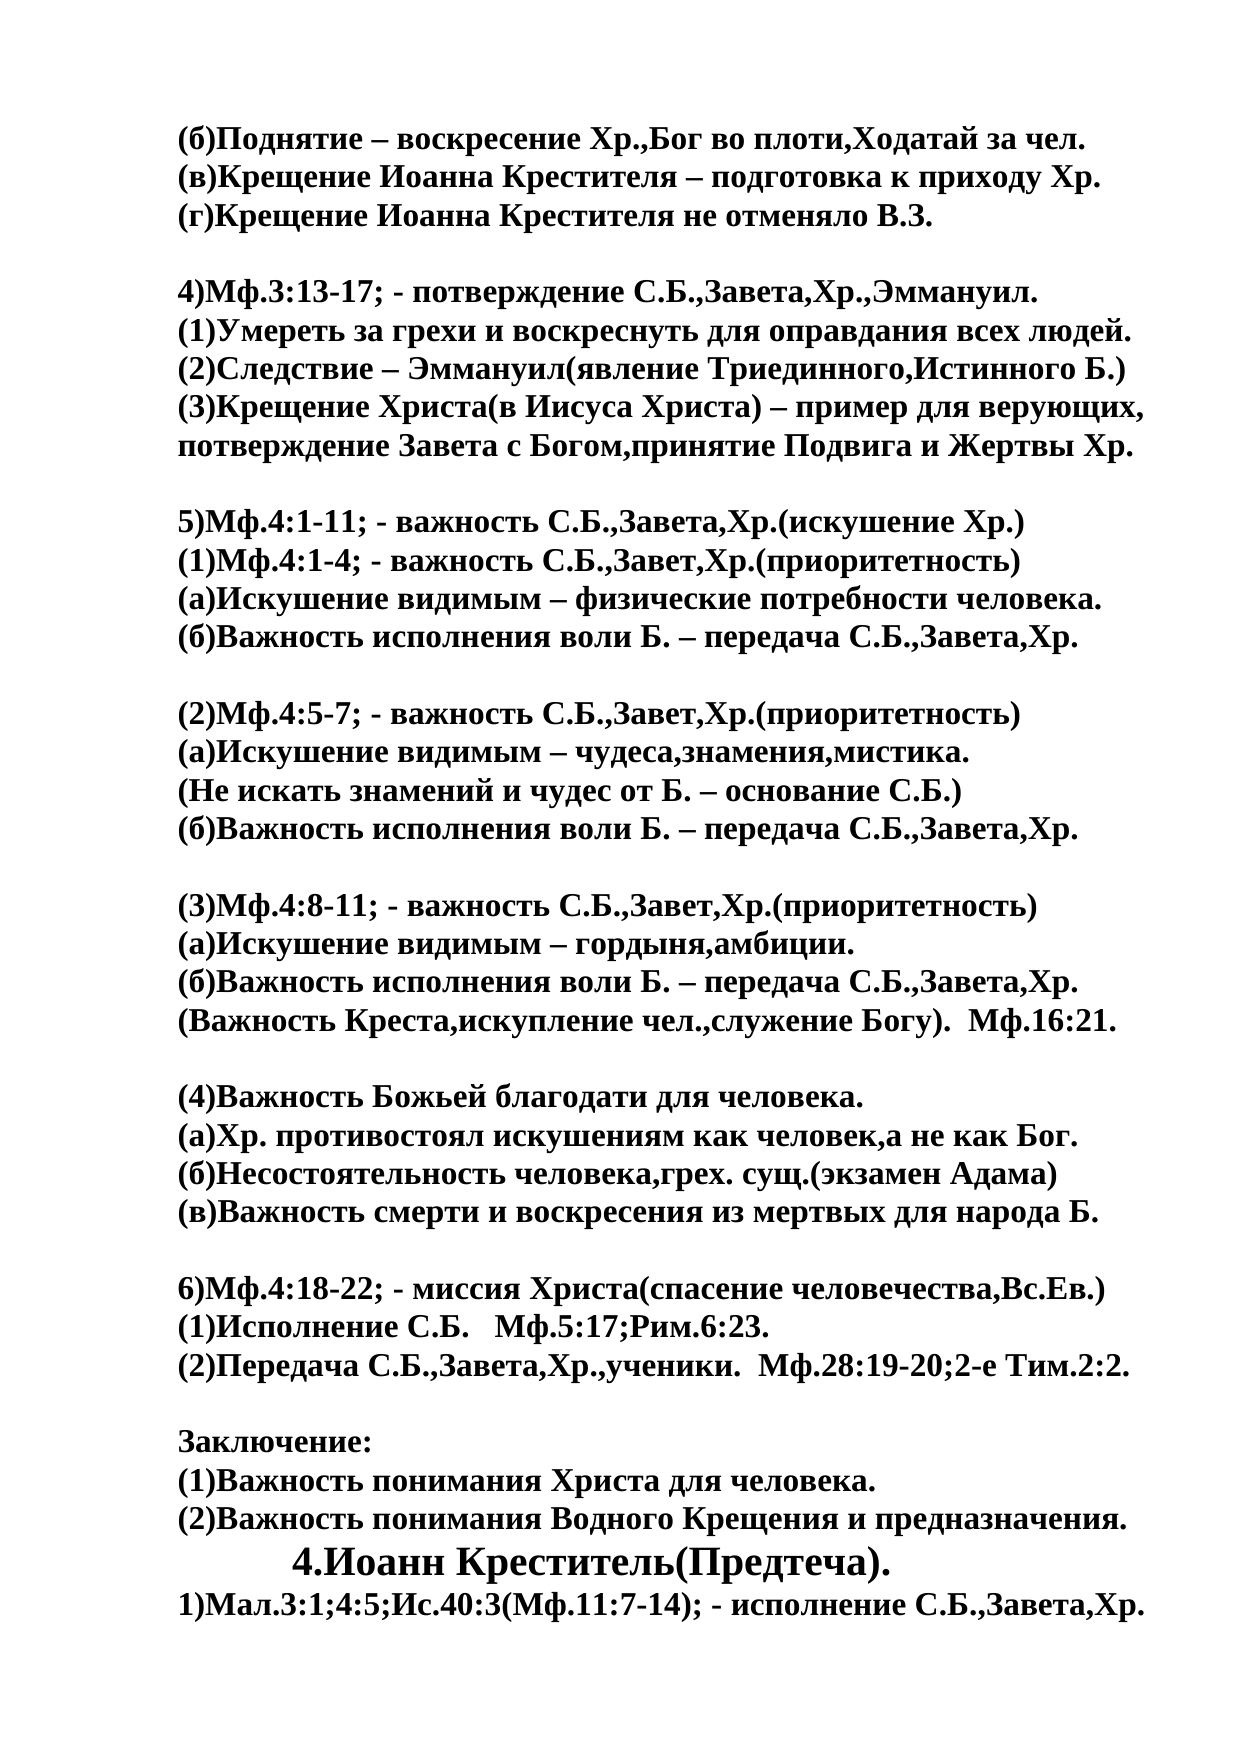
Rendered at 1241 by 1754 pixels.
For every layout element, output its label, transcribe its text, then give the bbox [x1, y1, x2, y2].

text (3)Крещение Христа(в Иисуса Христа) – пример для верующих, [177, 386, 1152, 425]
text Заключение: [177, 1421, 1152, 1460]
text (а)Хр. противостоял искушениям как человек,а не как Бог. [177, 1115, 1152, 1153]
text (2)Передача С.Б.,Завета,Хр.,ученики. Мф.28:19-20;2-е Тим.2:2. [177, 1345, 1152, 1383]
text (1)Умереть за грехи и воскреснуть для оправдания всех людей. [177, 310, 1152, 348]
text (а)Искушение видимым – гордыня,амбиции. [177, 923, 1152, 961]
text (б)Важность исполнения воли Б. – передача С.Б.,Завета,Хр. [177, 961, 1152, 1000]
text (г)Крещение Иоанна Крестителя не отменяло В.З. [177, 195, 1152, 233]
text (а)Искушение видимым – чудеса,знамения,мистика. [177, 731, 1152, 770]
text (3)Мф.4:8-11; - важность С.Б.,Завет,Хр.(приоритетность) [177, 885, 1152, 923]
text (1)Исполнение С.Б. Мф.5:17;Рим.6:23. [177, 1306, 1152, 1345]
text (2)Мф.4:5-7; - важность С.Б.,Завет,Хр.(приоритетность) [177, 693, 1152, 731]
text (а)Искушение видимым – физические потребности человека. [177, 578, 1152, 616]
text (2)Важность понимания Водного Крещения и предназначения. [177, 1498, 1152, 1536]
text 5)Мф.4:1-11; - важность С.Б.,Завета,Хр.(искушение Хр.) [177, 501, 1152, 540]
text 1)Мал.3:1;4:5;Ис.40:3(Мф.11:7-14); - исполнение С.Б.,Завета,Хр. [177, 1584, 1152, 1623]
text 4)Мф.3:13-17; - потверждение С.Б.,Завета,Хр.,Эммануил. [177, 271, 1152, 310]
text (1)Мф.4:1-4; - важность С.Б.,Завет,Хр.(приоритетность) [177, 540, 1152, 578]
text (б)Важность исполнения воли Б. – передача С.Б.,Завета,Хр. [177, 808, 1152, 846]
text (в)Важность смерти и воскресения из мертвых для народа Б. [177, 1191, 1152, 1230]
text (2)Следствие – Эммануил(явление Триединного,Истинного Б.) [177, 348, 1152, 386]
text (б)Поднятие – воскресение Хр.,Бог во плоти,Ходатай за чел. [177, 118, 1152, 156]
text (Важность Креста,искупление чел.,служение Богу). Мф.16:21. [177, 1000, 1152, 1038]
text (б)Важность исполнения воли Б. – передача С.Б.,Завета,Хр. [177, 616, 1152, 655]
text потверждение Завета с Богом,принятие Подвига и Жертвы Хр. [177, 425, 1152, 463]
text (в)Крещение Иоанна Крестителя – подготовка к приходу Хр. [177, 156, 1152, 195]
text 4.Иоанн Креститель(Предтеча). [177, 1536, 1152, 1584]
text (1)Важность понимания Христа для человека. [177, 1460, 1152, 1498]
text (Не искать знамений и чудес от Б. – основание С.Б.) [177, 770, 1152, 808]
text (б)Несостоятельность человека,грех. сущ.(экзамен Адама) [177, 1153, 1152, 1191]
text 6)Мф.4:18-22; - миссия Христа(спасение человечества,Вс.Ев.) [177, 1268, 1152, 1306]
text (4)Важность Божьей благодати для человека. [177, 1076, 1152, 1115]
